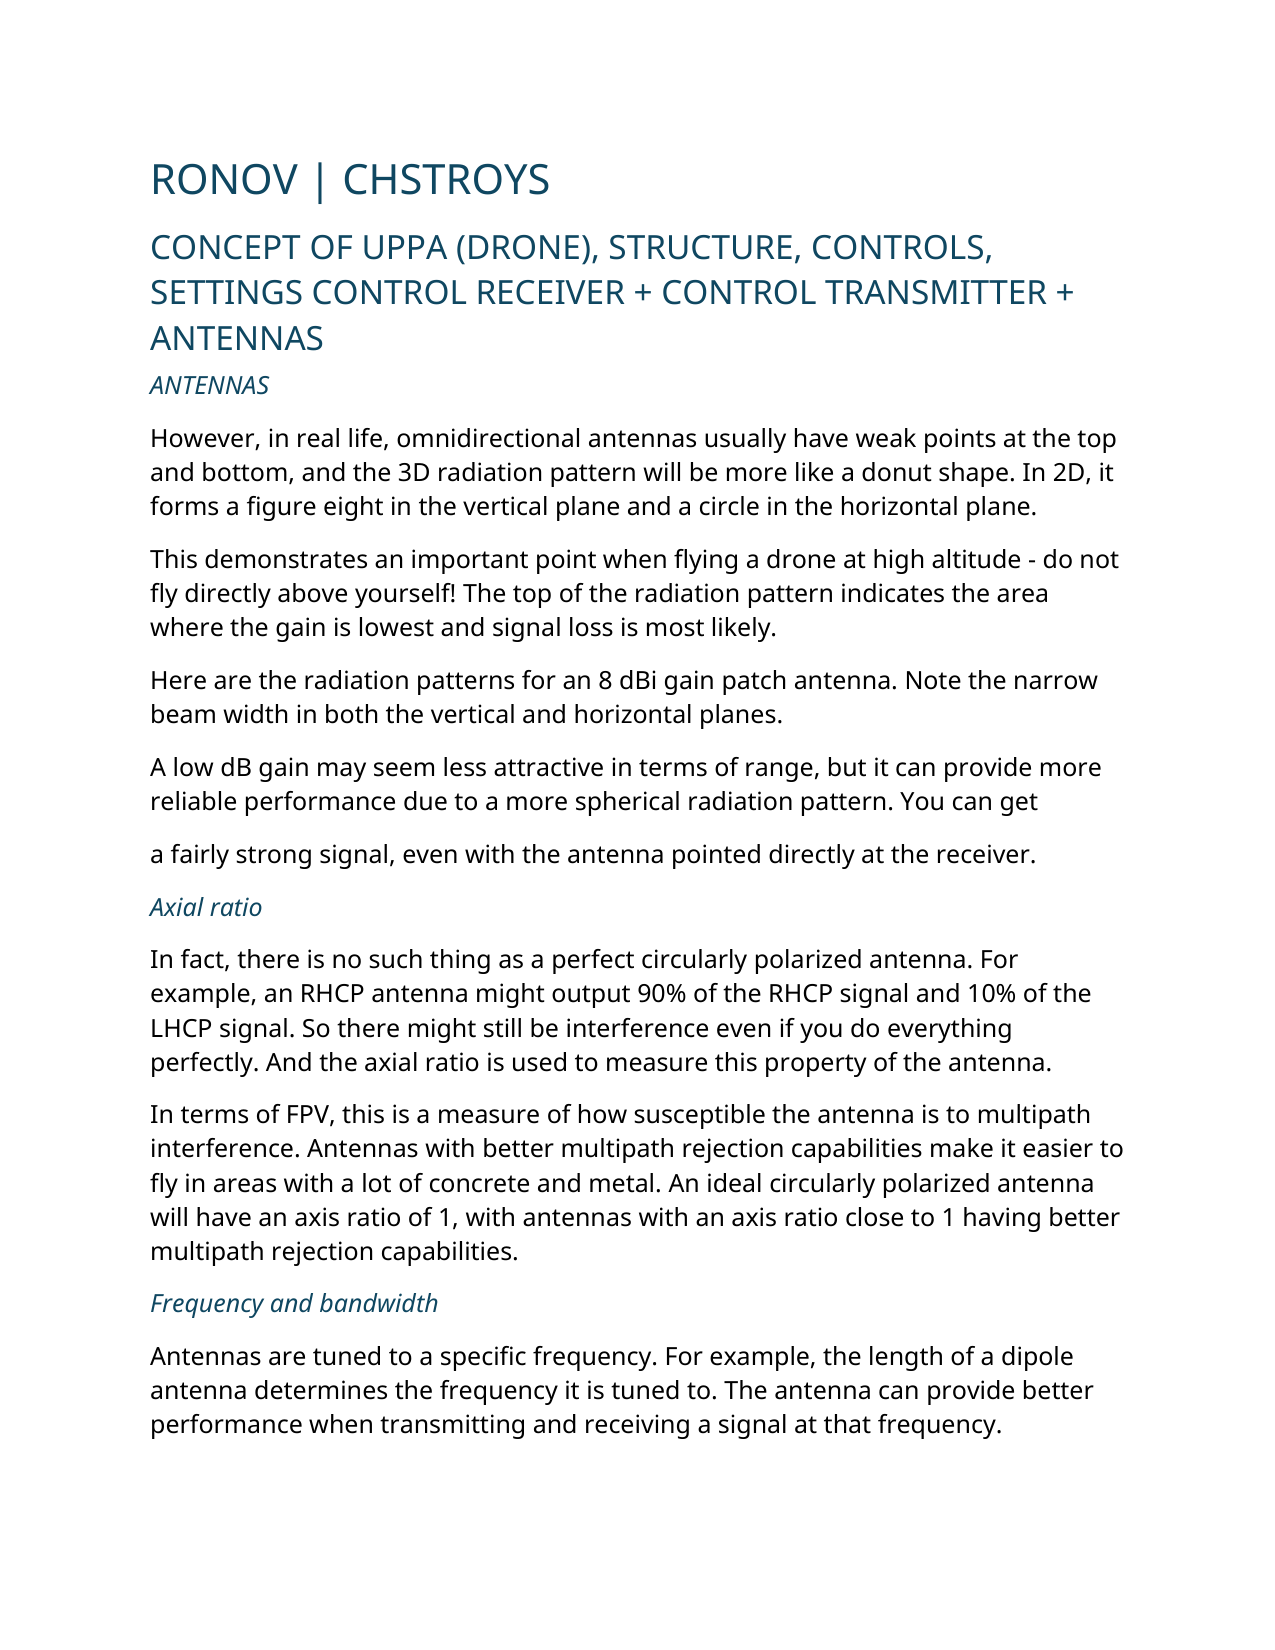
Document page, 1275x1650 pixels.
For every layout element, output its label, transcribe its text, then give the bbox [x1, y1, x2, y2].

subtitle CONCEPT OF UPPA (DRONE), STRUCTURE, CONTROLS, SETTINGS CONTROL RECEIVER + CONTROL TRANSMITTER + ANTENNAS [150, 223, 1125, 360]
text Antennas are tuned to a specific frequency. For example, the length of a dipole antenna determines the frequency it is tuned to. The antenna can provide better performance when transmitting and receiving a signal at that frequency. [150, 1339, 1125, 1441]
text Here are the radiation patterns for an 8 dBi gain patch antenna. Note the narrow beam width in both the vertical and horizontal planes. [150, 663, 1125, 731]
subtitle Axial ratio [150, 889, 1125, 923]
text A low dB gain may seem less attractive in terms of range, but it can provide more reliable performance due to a more spherical radiation pattern. You can get [150, 749, 1125, 818]
subtitle RONOV | CHSTROYS [150, 150, 1125, 207]
subtitle Frequency and bandwidth [150, 1286, 1125, 1320]
subtitle ANTENNAS [150, 368, 1125, 402]
text a fairly strong signal, even with the antenna pointed directly at the receiver. [150, 836, 1125, 871]
text In terms of FPV, this is a measure of how susceptible the antenna is to multipath interference. Antennas with better multipath rejection capabilities make it easier to fly in areas with a lot of concrete and metal. An ideal circularly polarized antenna will have an axis ratio of 1, with antennas with an axis ratio close to 1 having better multipath rejection capabilities. [150, 1097, 1125, 1267]
text However, in real life, omnidirectional antennas usually have weak points at the top and bottom, and the 3D radiation pattern will be more like a donut shape. In 2D, it forms a figure eight in the vertical plane and a circle in the horizontal plane. [150, 421, 1125, 523]
text In fact, there is no such thing as a perfect circularly polarized antenna. For example, an RHCP antenna might output 90% of the RHCP signal and 10% of the LHCP signal. So there might still be interference even if you do everything perfectly. And the axial ratio is used to measure this property of the antenna. [150, 942, 1125, 1078]
text This demonstrates an important point when flying a drone at high altitude - do not fly directly above yourself! The top of the radiation pattern indicates the area where the gain is lowest and signal loss is most likely. [150, 542, 1125, 644]
